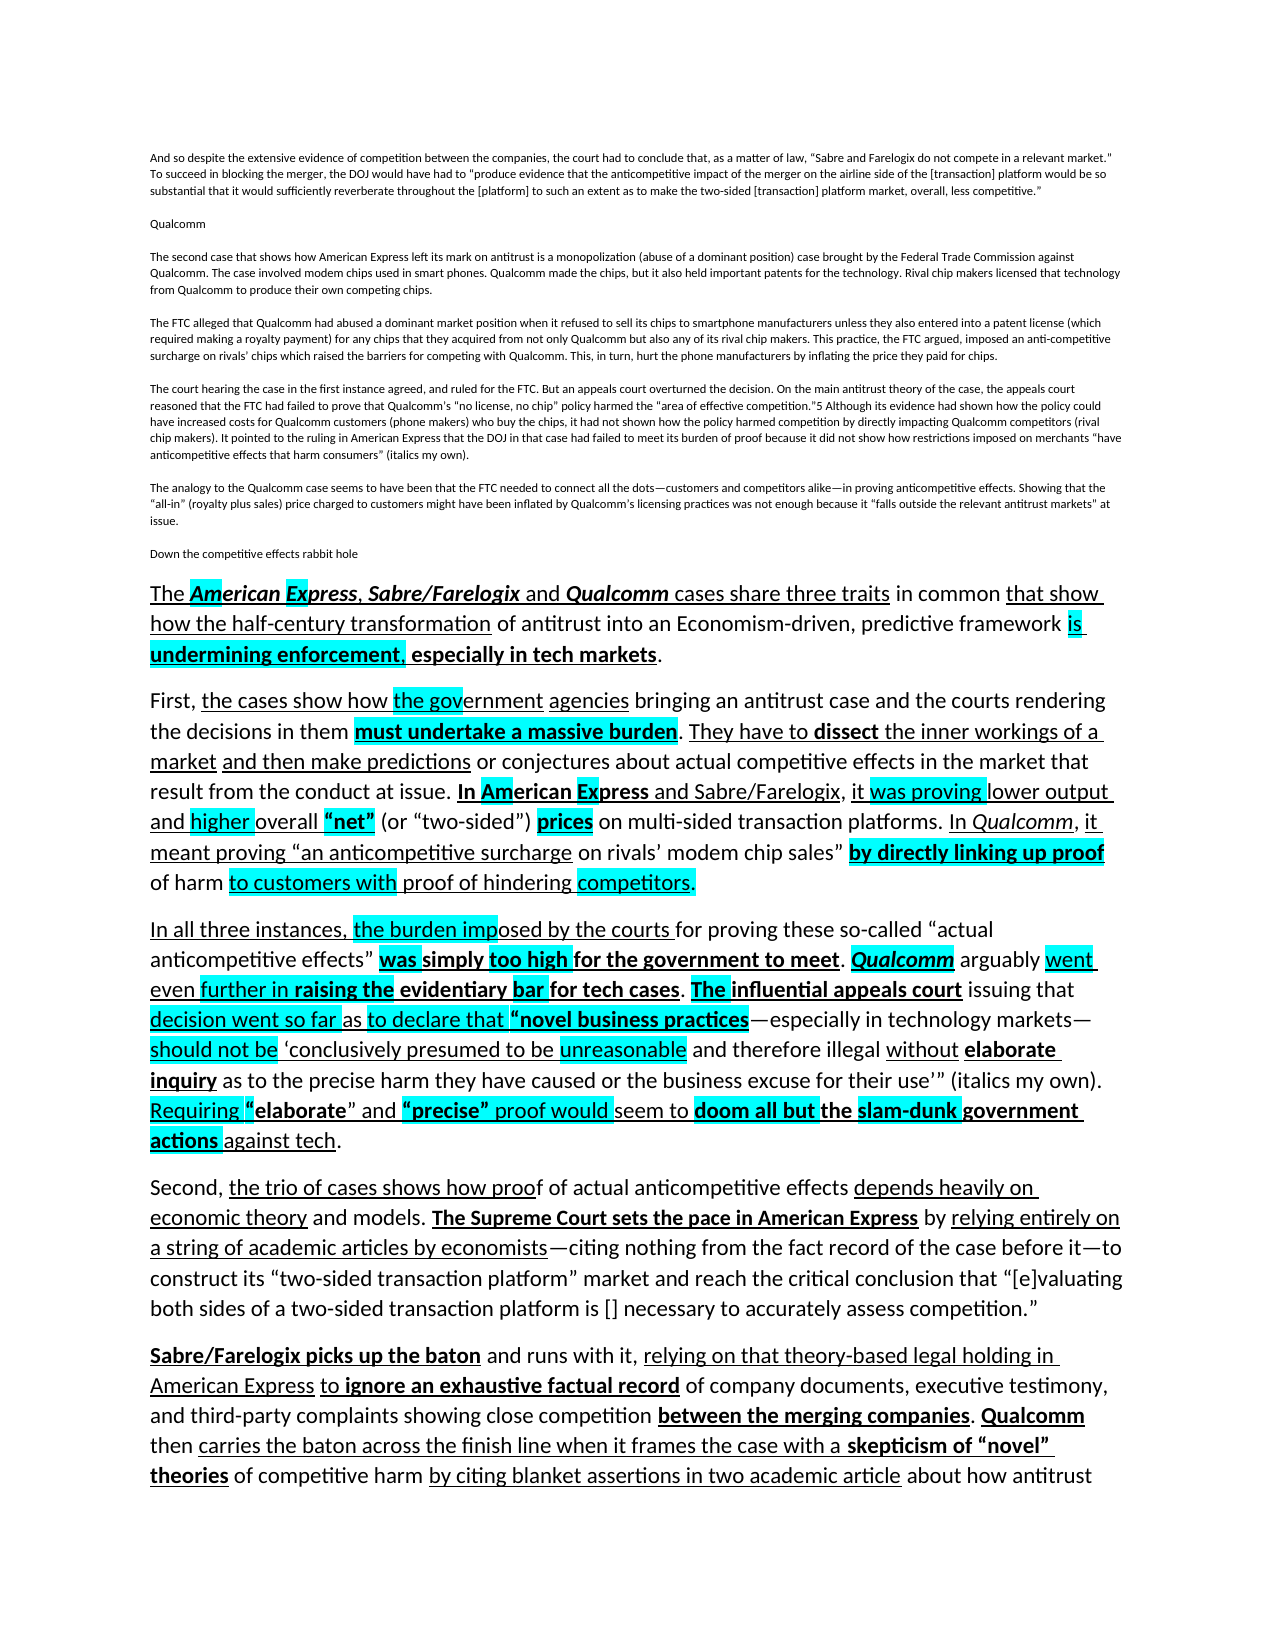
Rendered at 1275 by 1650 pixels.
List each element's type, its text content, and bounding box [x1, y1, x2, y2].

text And so despite the extensive evidence of competition between the companies, the court had to conclude that, as a matter of law, “Sabre and Farelogix do not compete in a relevant market.” To succeed in blocking the merger, the DOJ would have had to “produce evidence that the anticompetitive impact of the merger on the airline side of the [transaction] platform would be so substantial that it would sufficiently reverberate throughout the [platform] to such an extent as to make the two-sided [transaction] platform market, overall, less competitive.” [150, 150, 1125, 198]
text In all three instances, the burden imposed by the courts for proving these so-called “actual anticompetitive effects” was simply too high for the government to meet. Qualcomm arguably went even further in raising the evidentiary bar for tech cases. The influential appeals court issuing that decision went so far as to declare that “novel business practices—especially in technology markets—should not be ‘conclusively presumed to be unreasonable and therefore illegal without elaborate inquiry as to the precise harm they have caused or the business excuse for their use’” (italics my own). Requiring “elaborate” and “precise” proof would seem to doom all but the slam-dunk government actions against tech. [150, 915, 1125, 1154]
text The court hearing the case in the first instance agreed, and ruled for the FTC. But an appeals court overturned the decision. On the main antitrust theory of the case, the appeals court reasoned that the FTC had failed to prove that Qualcomm’s “no license, no chip” policy harmed the “area of effective competition.”5 Although its evidence had shown how the policy could have increased costs for Qualcomm customers (phone makers) who buy the chips, it had not shown how the policy harmed competition by directly impacting Qualcomm competitors (rival chip makers). It pointed to the ruling in American Express that the DOJ in that case had failed to meet its burden of proof because it did not show how restrictions imposed on merchants “have anticompetitive effects that harm consumers” (italics my own). [150, 381, 1125, 462]
text The FTC alleged that Qualcomm had abused a dominant market position when it refused to sell its chips to smartphone manufacturers unless they also entered into a patent license (which required making a royalty payment) for any chips that they acquired from not only Qualcomm but also any of its rival chip makers. This practice, the FTC argued, imposed an anti-competitive surcharge on rivals’ chips which raised the barriers for competing with Qualcomm. This, in turn, hurt the phone manufacturers by inflating the price they paid for chips. [150, 315, 1125, 363]
text The analogy to the Qualcomm case seems to have been that the FTC needed to connect all the dots—customers and competitors alike—in proving anticompetitive effects. Showing that the “all-in” (royalty plus sales) price charged to customers might have been inflated by Qualcomm’s licensing practices was not enough because it “falls outside the relevant antitrust markets” at issue. [150, 480, 1125, 528]
text Down the competitive effects rabbit hole [150, 546, 1125, 562]
text The second case that shows how American Express left its mark on antitrust is a monopolization (abuse of a dominant position) case brought by the Federal Trade Commission against Qualcomm. The case involved modem chips used in smart phones. Qualcomm made the chips, but it also held important patents for the technology. Rival chip makers licensed that technology from Qualcomm to produce their own competing chips. [150, 249, 1125, 297]
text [150, 1341, 1125, 1490]
text The American Express, Sabre/Farelogix and Qualcomm cases share three traits in common that show how the half-century transformation of antitrust into an Economism-driven, predictive framework is undermining enforcement, especially in tech markets. [150, 579, 1125, 668]
text Qualcomm [150, 216, 1125, 231]
text Second, the trio of cases shows how proof of actual anticompetitive effects depends heavily on economic theory and models. The Supreme Court sets the pace in American Express by relying entirely on a string of academic articles by economists—citing nothing from the fact record of the case before it—to construct its “two-sided transaction platform” market and reach the critical conclusion that “[e]valuating both sides of a two-sided transaction platform is [] necessary to accurately assess competition.” [150, 1173, 1125, 1322]
text First, the cases show how the government agencies bringing an antitrust case and the courts rendering the decisions in them must undertake a massive burden. They have to dissect the inner workings of a market and then make predictions or conjectures about actual competitive effects in the market that result from the conduct at issue. In American Express and Sabre/Farelogix, it was proving lower output and higher overall “net” (or “two-sided”) prices on multi-sided transaction platforms. In Qualcomm, it meant proving “an anticompetitive surcharge on rivals’ modem chip sales” by directly linking up proof of harm to customers with proof of hindering competitors. [150, 687, 1125, 896]
